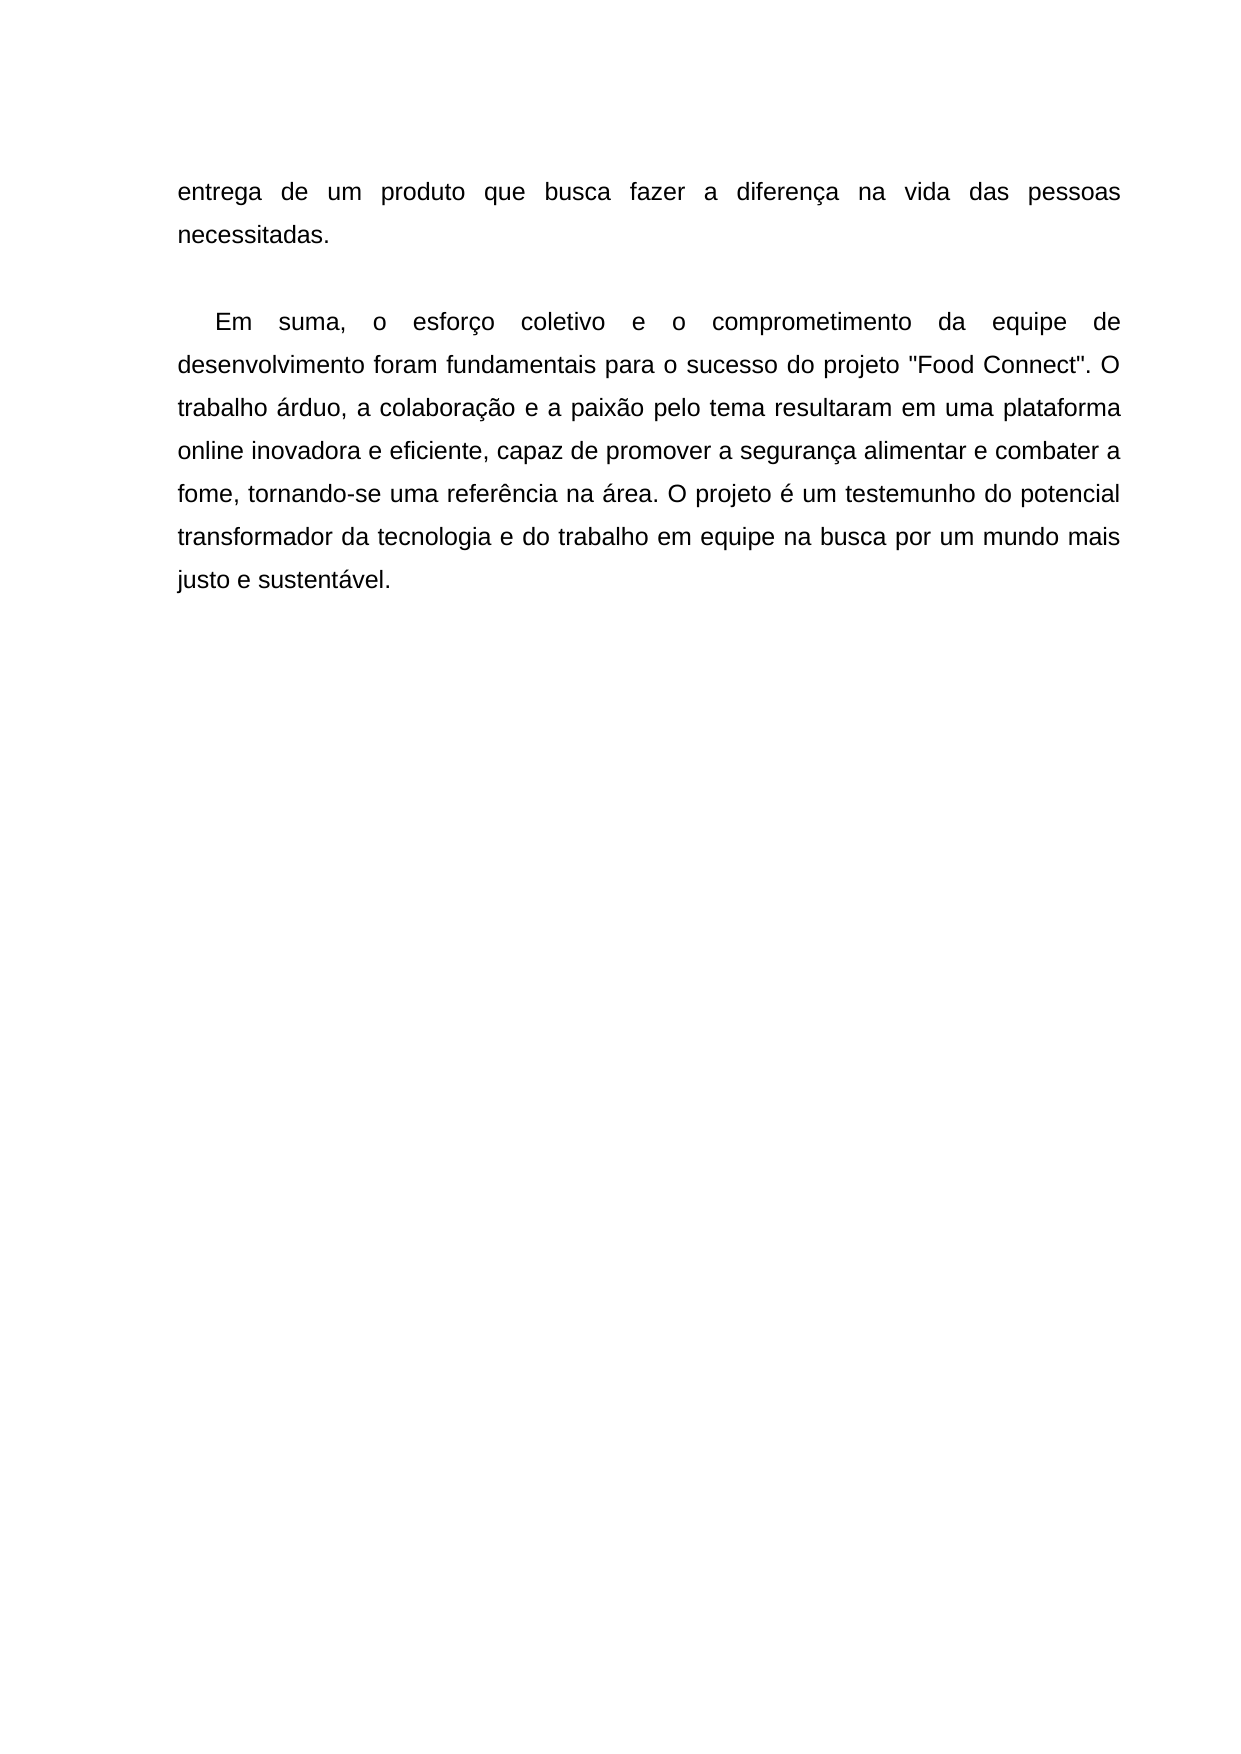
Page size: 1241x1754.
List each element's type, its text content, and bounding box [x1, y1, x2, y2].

text Em suma, o esforço coletivo e o comprometimento da equipe de desenvolvimento foram fundamentais para o sucesso do projeto "Food Connect". O trabalho árduo, a colaboração e a paixão pelo tema resultaram em uma plataforma online inovadora e eficiente, capaz de promover a segurança alimentar e combater a fome, tornando-se uma referência na área. O projeto é um testemunho do potencial transformador da tecnologia e do trabalho em equipe na busca por um mundo mais justo e sustentável. [177, 307, 1122, 594]
